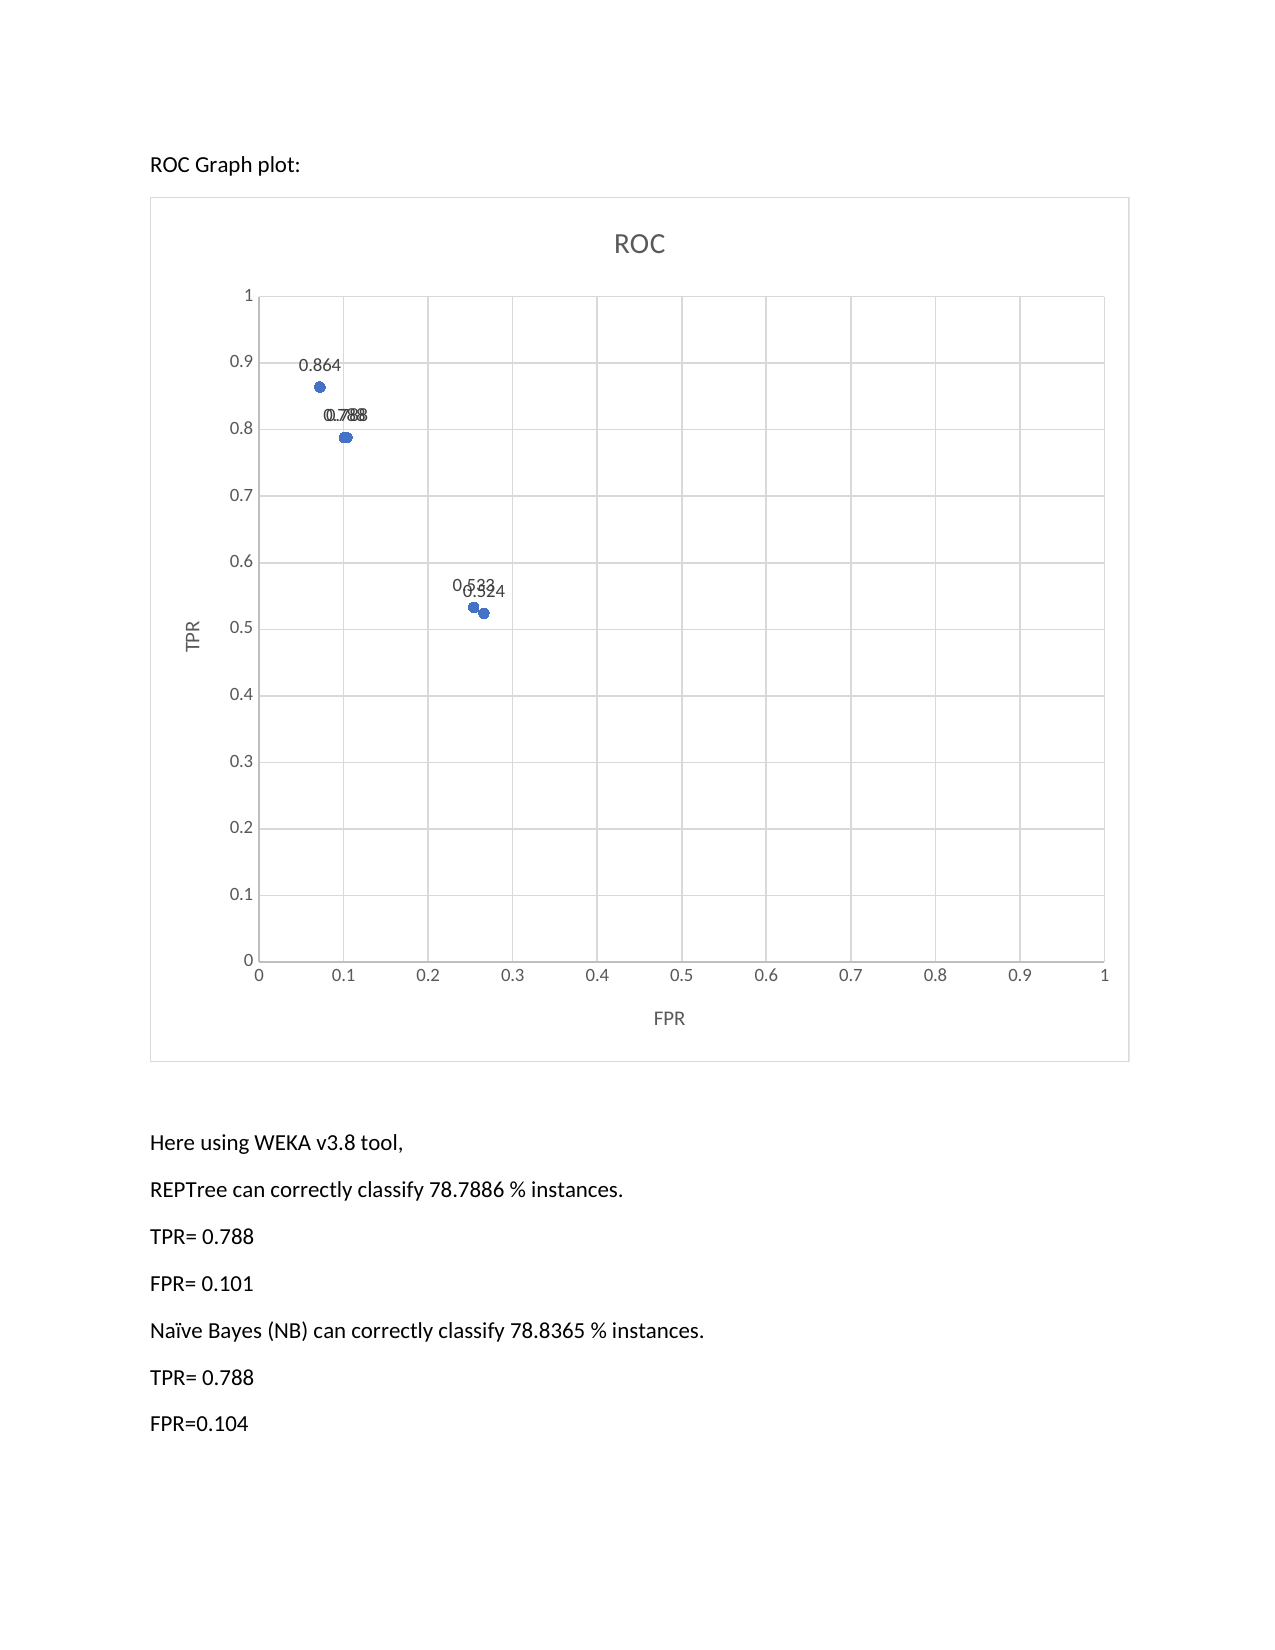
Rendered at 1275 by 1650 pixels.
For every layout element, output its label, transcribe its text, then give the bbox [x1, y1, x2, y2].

text TPR= 0.788 [150, 1222, 1125, 1250]
text ROC Graph plot: [150, 150, 1125, 178]
text Naïve Bayes (NB) can correctly classify 78.8365 % instances. [150, 1316, 1125, 1344]
text TPR= 0.788 [150, 1363, 1125, 1391]
text FPR= 0.101 [150, 1269, 1125, 1297]
text FPR=0.104 [150, 1409, 1125, 1437]
text Here using WEKA v3.8 tool, [150, 1128, 1125, 1156]
text REPTree can correctly classify 78.7886 % instances. [150, 1175, 1125, 1203]
